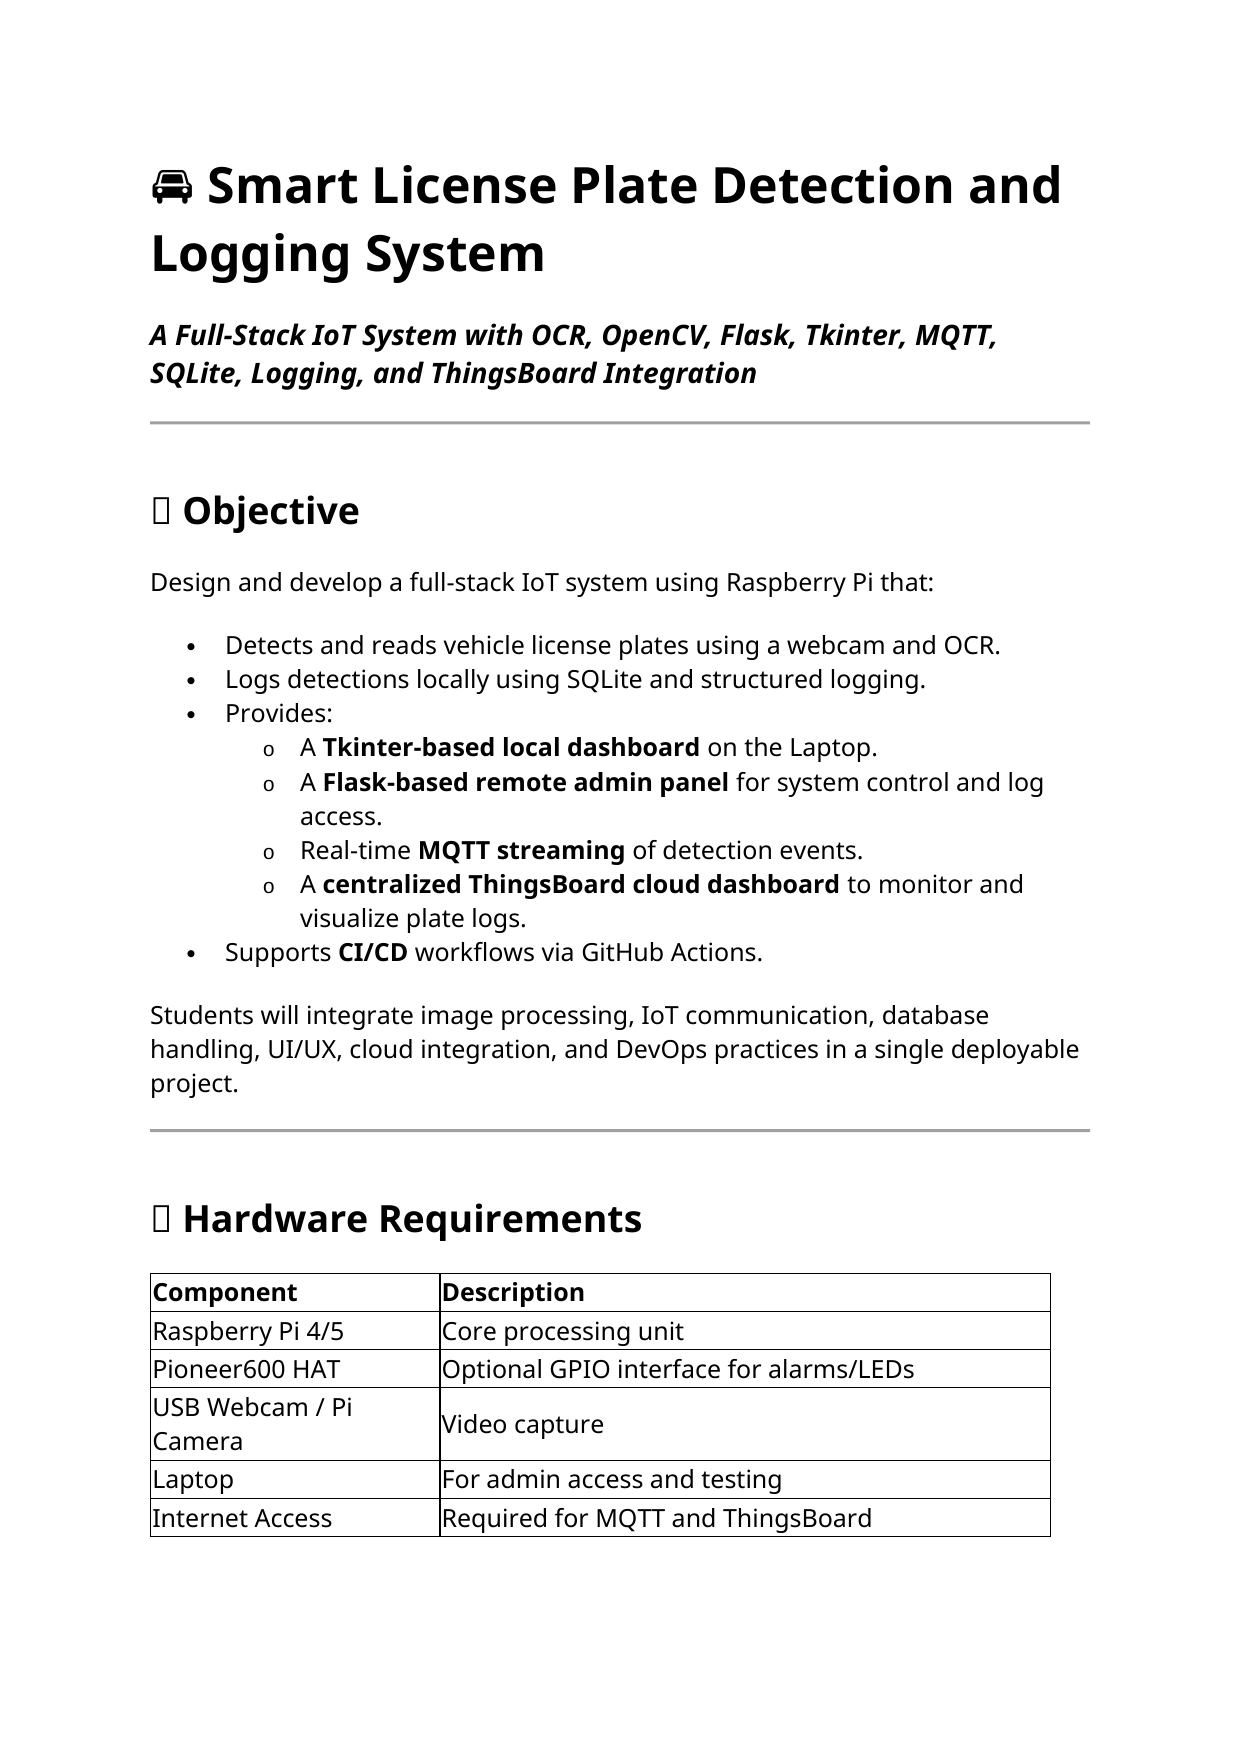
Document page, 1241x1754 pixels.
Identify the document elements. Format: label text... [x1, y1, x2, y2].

text 🧰 Hardware Requirements [150, 1192, 1090, 1243]
text Students will integrate image processing, IoT communication, database handling, UI/UX, cloud integration, and DevOps practices in a single deployable project. [150, 998, 1090, 1100]
table_cell Raspberry Pi 4/5 [151, 1312, 439, 1349]
text 🎯 Objective [150, 484, 1090, 536]
list A Flask-based remote admin panel for system control and log access. [262, 764, 1090, 832]
list Real-time MQTT streaming of detection events. [262, 832, 1090, 866]
table_cell For admin access and testing [441, 1461, 1050, 1498]
text Design and develop a full-stack IoT system using Raspberry Pi that: [150, 565, 1090, 599]
text 🚘 Smart License Plate Detection and Logging System [150, 150, 1090, 286]
table_cell Optional GPIO interface for alarms/LEDs [441, 1350, 1050, 1387]
list Logs detections locally using SQLite and structured logging. [187, 662, 1090, 696]
list Provides: [187, 696, 1090, 730]
list Detects and reads vehicle license plates using a webcam and OCR. [187, 628, 1090, 662]
text A Full-Stack IoT System with OCR, OpenCV, Flask, Tkinter, MQTT, SQLite, Logging, and ThingsBoard Integration [150, 315, 1090, 392]
table_cell Laptop [151, 1461, 439, 1498]
list A Tkinter-based local dashboard on the Laptop. [262, 730, 1090, 764]
list Supports CI/CD workflows via GitHub Actions. [187, 934, 1090, 968]
table_cell USB Webcam / Pi Camera [151, 1388, 439, 1459]
table_cell Internet Access [151, 1499, 439, 1536]
list A centralized ThingsBoard cloud dashboard to monitor and visualize plate logs. [262, 866, 1090, 934]
table_cell Core processing unit [441, 1312, 1050, 1349]
table_header Description [441, 1274, 1050, 1311]
table_cell Pioneer600 HAT [151, 1350, 439, 1387]
table_header Component [151, 1274, 439, 1311]
table_cell Video capture [441, 1388, 1050, 1459]
table_cell Required for MQTT and ThingsBoard [441, 1499, 1050, 1536]
